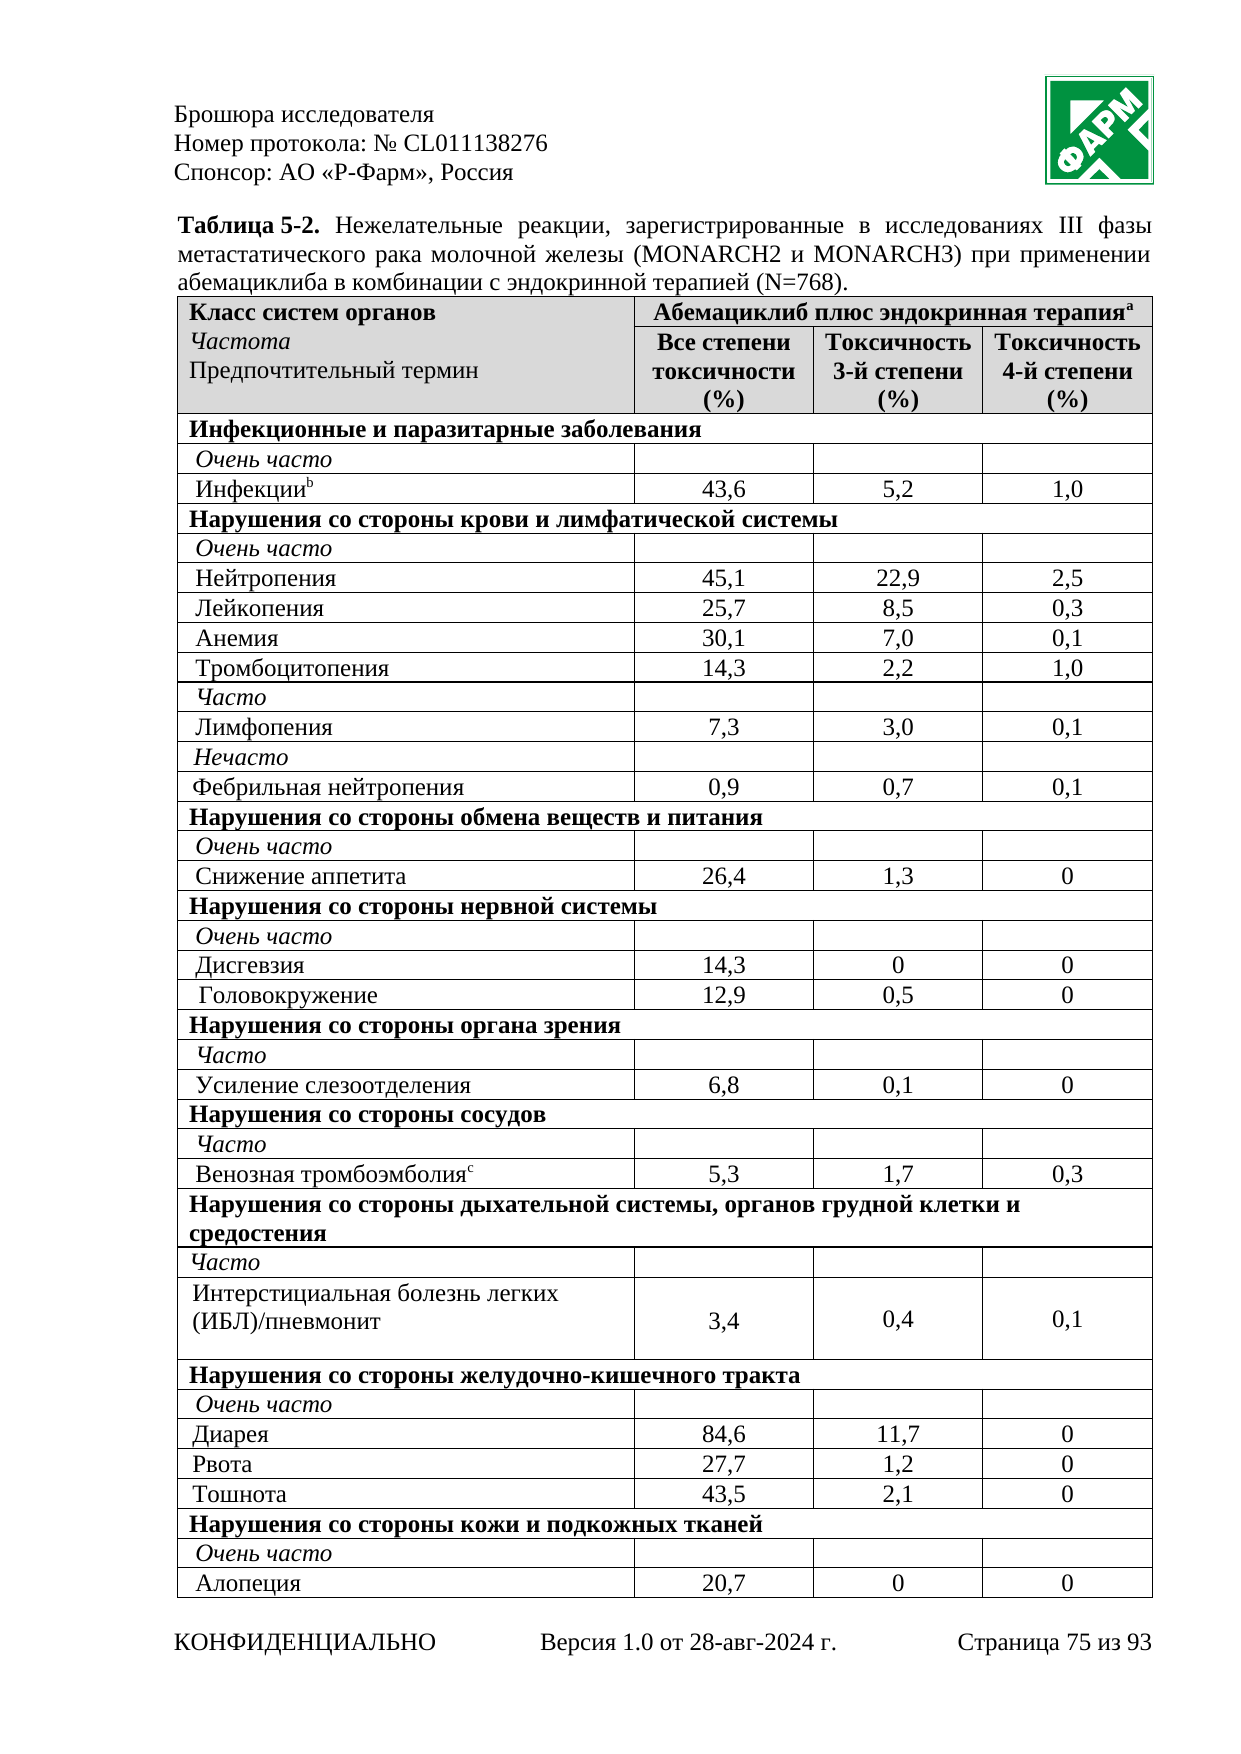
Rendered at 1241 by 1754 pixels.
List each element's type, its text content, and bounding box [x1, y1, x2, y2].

table_cell [983, 1248, 1152, 1277]
table_cell 0 [983, 1070, 1152, 1098]
table_cell Нарушения со стороны дыхательной системы, органов грудной клетки и средостения [178, 1189, 1152, 1246]
table_cell 0 [983, 1419, 1152, 1448]
table_cell [814, 921, 982, 949]
table_cell Анемия [178, 623, 634, 652]
table_cell [635, 1040, 813, 1069]
table_cell 0,1 [983, 712, 1152, 741]
table_cell Алопеция [178, 1568, 634, 1597]
table_cell Нарушения со стороны крови и лимфатической системы [178, 504, 1152, 532]
table_cell 0 [983, 861, 1152, 890]
table_header Класс систем органов Частота Предпочтительный термин [178, 297, 634, 413]
table_cell 11,7 [814, 1419, 982, 1448]
table_cell 0,1 [814, 1070, 982, 1098]
table_cell Нарушения со стороны нервной системы [178, 891, 1152, 920]
table_cell 0 [983, 980, 1152, 1009]
table_cell Нечасто [178, 742, 634, 771]
table_cell Венозная тромбоэмболияc [178, 1159, 634, 1188]
table_cell 43,6 [635, 474, 813, 503]
table_cell 7,3 [635, 712, 813, 741]
table_cell [983, 921, 1152, 949]
table_cell Инфекцииb [178, 474, 634, 503]
table_cell Нейтропения [178, 563, 634, 592]
table_cell Фебрильная нейтропения [178, 772, 634, 801]
table_cell Рвота [178, 1449, 634, 1478]
table_cell 22,9 [814, 563, 982, 592]
table_cell [814, 534, 982, 562]
table_cell 20,7 [635, 1568, 813, 1597]
table_cell 3,0 [814, 712, 982, 741]
table_cell [983, 534, 1152, 562]
table_cell 12,9 [635, 980, 813, 1009]
table_cell 1,0 [983, 653, 1152, 681]
table_cell 1,0 [983, 474, 1152, 503]
table_cell Очень часто [178, 1539, 634, 1567]
table_cell 14,3 [635, 951, 813, 979]
table_cell 0 [983, 1479, 1152, 1508]
table_cell [983, 444, 1152, 473]
table_cell 5,3 [635, 1159, 813, 1188]
table_cell Очень часто [178, 831, 634, 860]
table_cell 27,7 [635, 1449, 813, 1478]
table_cell Очень часто [178, 534, 634, 562]
table_cell 7,0 [814, 623, 982, 652]
table_cell 14,3 [635, 653, 813, 681]
table_cell Инфекционные и паразитарные заболевания [178, 414, 1152, 443]
table_cell Головокружение [178, 980, 634, 1009]
table_cell Тошнота [178, 1479, 634, 1508]
table_cell Лимфопения [178, 712, 634, 741]
table_cell Токсичность 3-й степени (%) [814, 327, 982, 413]
table_cell Усиление слезоотделения [178, 1070, 634, 1098]
table_cell [814, 1040, 982, 1069]
table_cell [635, 683, 813, 711]
table_cell Диарея [178, 1419, 634, 1448]
table_cell 2,1 [814, 1479, 982, 1508]
table_cell Все степени токсичности (%) [635, 327, 813, 413]
table_cell Токсичность 4-й степени (%) [983, 327, 1152, 413]
table_cell [635, 1539, 813, 1567]
table_cell 26,4 [635, 861, 813, 890]
table_cell 2,5 [983, 563, 1152, 592]
table_cell Нарушения со стороны обмена веществ и питания [178, 802, 1152, 830]
table_cell Нарушения со стороны органа зрения [178, 1010, 1152, 1039]
table_cell [635, 742, 813, 771]
table_cell Часто [178, 1248, 634, 1277]
table_cell 0,3 [983, 1159, 1152, 1188]
table_cell [635, 1390, 813, 1418]
table_cell [814, 742, 982, 771]
table_cell [814, 1248, 982, 1277]
table_cell 84,6 [635, 1419, 813, 1448]
table_cell 30,1 [635, 623, 813, 652]
table_cell [983, 1129, 1152, 1158]
table_cell [983, 683, 1152, 711]
table_cell [983, 1390, 1152, 1418]
table_cell 0,1 [983, 772, 1152, 801]
table_cell Очень часто [178, 444, 634, 473]
table_cell [983, 742, 1152, 771]
table_cell 0,5 [814, 980, 982, 1009]
table_cell 2,2 [814, 653, 982, 681]
table_cell Часто [178, 1040, 634, 1069]
table_cell [635, 444, 813, 473]
table_cell 0 [983, 1449, 1152, 1478]
table_cell Часто [178, 683, 634, 711]
table_cell [635, 534, 813, 562]
table_cell Часто [178, 1129, 634, 1158]
table_cell 0 [983, 951, 1152, 979]
table_cell [814, 444, 982, 473]
table_cell [814, 1539, 982, 1567]
table_cell [635, 1129, 813, 1158]
table_cell 1,2 [814, 1449, 982, 1478]
table_cell Лейкопения [178, 593, 634, 622]
table_cell 25,7 [635, 593, 813, 622]
table_cell [983, 831, 1152, 860]
table_cell 0,1 [983, 623, 1152, 652]
table_cell 0,7 [814, 772, 982, 801]
table_cell 1,3 [814, 861, 982, 890]
table_cell 0,3 [983, 593, 1152, 622]
table_cell 1,7 [814, 1159, 982, 1188]
table_cell [814, 683, 982, 711]
table_cell 8,5 [814, 593, 982, 622]
table_cell Очень часто [178, 1390, 634, 1418]
table_cell [814, 1129, 982, 1158]
text Таблица 5-2. Нежелательные реакции, зарегистрированные в исследованиях III фазы метастатического рака молочной железы (MONARCH2 и MONARCH3) при применении абемациклиба в комбинации с эндокринной терапией (N=768). [177, 210, 1152, 296]
table_cell Нарушения со стороны сосудов [178, 1100, 1152, 1128]
table_cell 0,4 [814, 1278, 982, 1359]
table_cell [635, 831, 813, 860]
table_cell [983, 1539, 1152, 1567]
table_cell [983, 1040, 1152, 1069]
table_cell Очень часто [178, 921, 634, 949]
table_cell Дисгевзия [178, 951, 634, 979]
table_cell 0,1 [983, 1278, 1152, 1359]
table_cell [635, 1248, 813, 1277]
table_cell Тромбоцитопения [178, 653, 634, 681]
table_header Абемациклиб плюс эндокринная терапияa [635, 297, 1152, 326]
table_cell Интерстициальная болезнь легких (ИБЛ)/пневмонит [178, 1278, 634, 1359]
table_cell [814, 1390, 982, 1418]
table_cell 0,9 [635, 772, 813, 801]
table_cell 0 [814, 951, 982, 979]
table_cell Нарушения со стороны кожи и подкожных тканей [178, 1509, 1152, 1537]
table_cell Снижение аппетита [178, 861, 634, 890]
table_cell 3,4 [635, 1278, 813, 1359]
table_cell 0 [983, 1568, 1152, 1597]
table_cell 5,2 [814, 474, 982, 503]
table_cell Нарушения со стороны желудочно-кишечного тракта [178, 1360, 1152, 1388]
table_cell [635, 921, 813, 949]
table_cell 6,8 [635, 1070, 813, 1098]
table_cell 43,5 [635, 1479, 813, 1508]
table_cell 0 [814, 1568, 982, 1597]
table_cell [814, 831, 982, 860]
table_cell 45,1 [635, 563, 813, 592]
